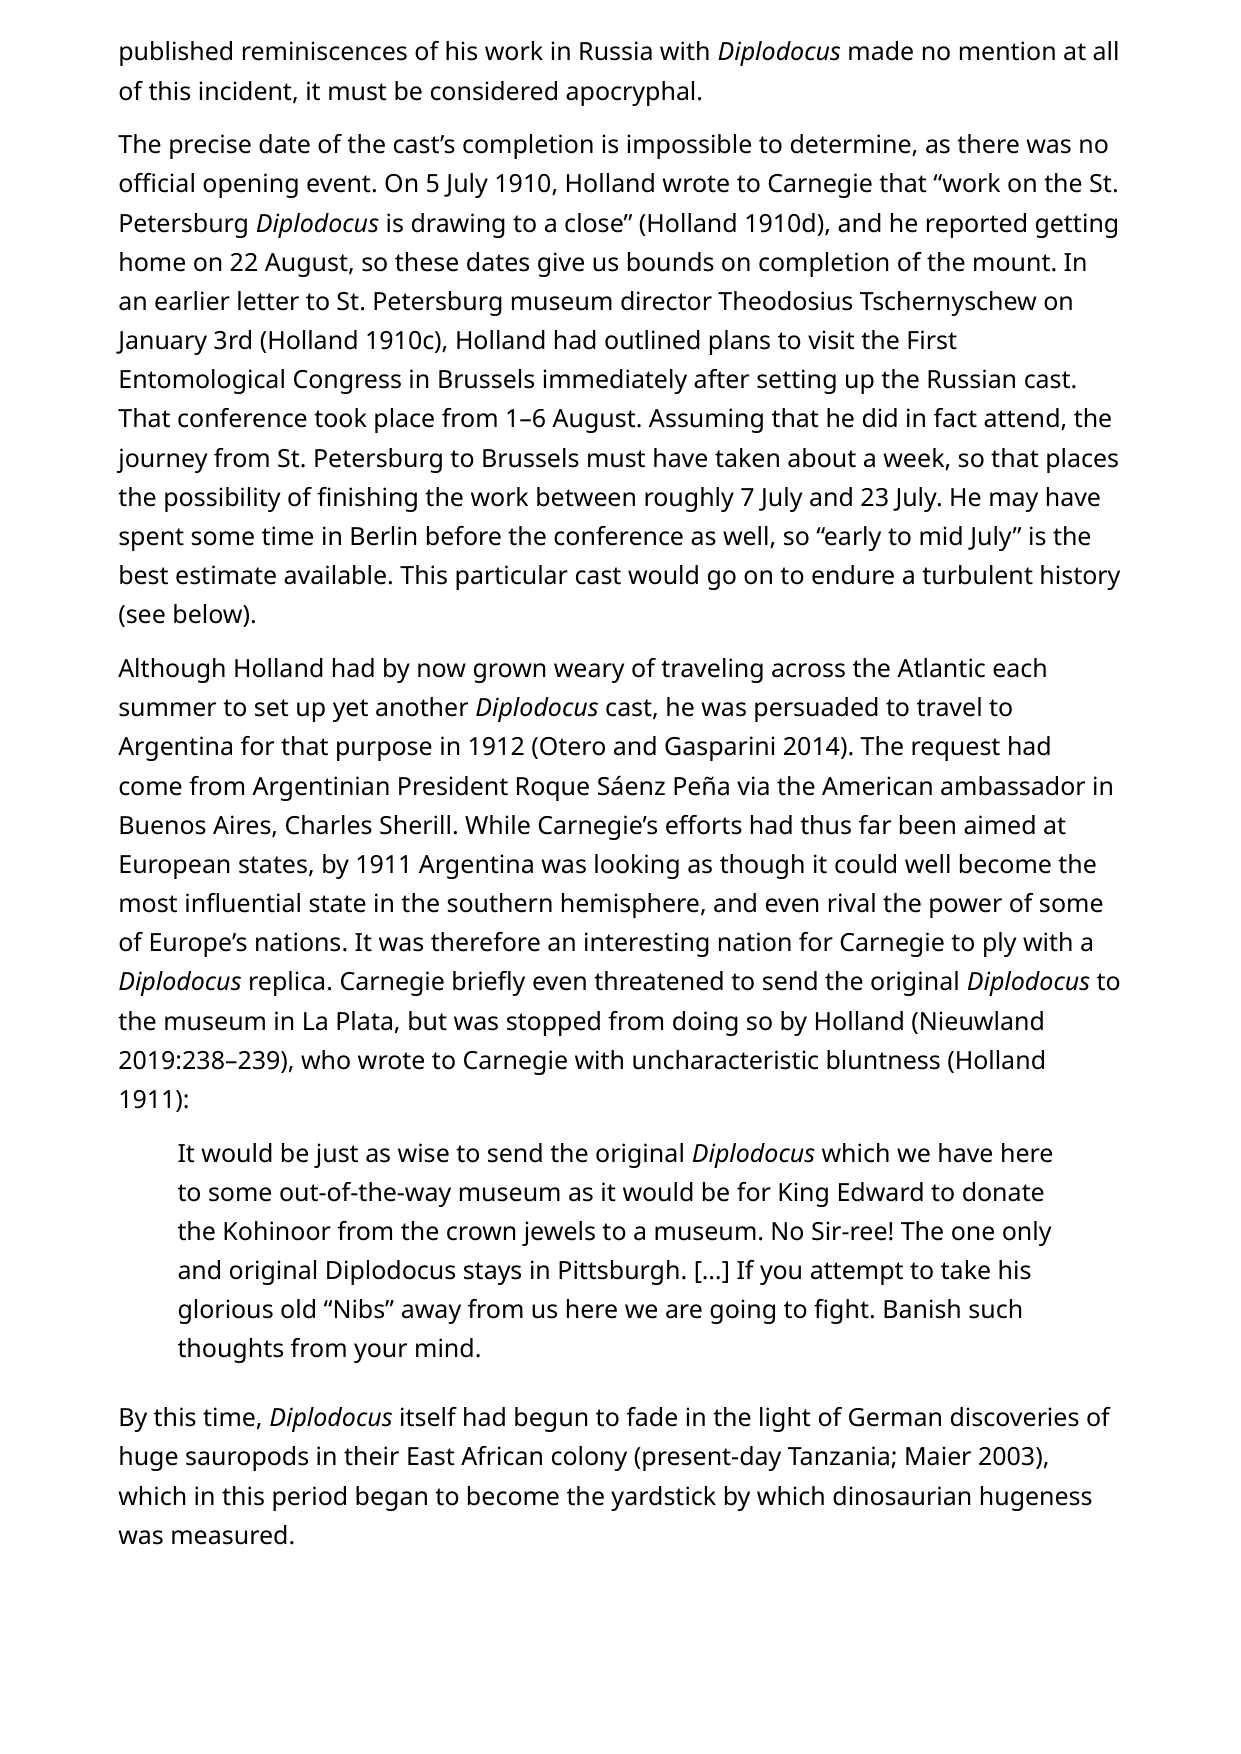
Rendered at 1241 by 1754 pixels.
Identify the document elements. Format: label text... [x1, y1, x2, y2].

text The precise date of the cast’s completion is impossible to determine, as there was no official opening event. On 5 July 1910, Holland wrote to Carnegie that “work on the St. Petersburg Diplodocus is drawing to a close” (Holland 1910d), and he reported getting home on 22 August, so these dates give us bounds on completion of the mount. In an earlier letter to St. Petersburg museum director Theodosius Tschernyschew on January 3rd (Holland 1910c), Holland had outlined plans to visit the First Entomological Congress in Brussels immediately after setting up the Russian cast. That conference took place from 1–6 August. Assuming that he did in fact attend, the journey from St. Petersburg to Brussels must have taken about a week, so that places the possibility of finishing the work between roughly 7 July and 23 July. He may have spent some time in Berlin before the conference as well, so “early to mid July” is the best estimate available. This particular cast would go on to endure a turbulent history (see below). [118, 127, 1122, 631]
text Although Holland had by now grown weary of traveling across the Atlantic each summer to set up yet another Diplodocus cast, he was persuaded to travel to Argentina for that purpose in 1912 (Otero and Gasparini 2014). The request had come from Argentinian President Roque Sáenz Peña via the American ambassador in Buenos Aires, Charles Sherill. While Carnegie’s efforts had thus far been aimed at European states, by 1911 Argentina was looking as though it could well become the most influential state in the southern hemisphere, and even rival the power of some of Europe’s nations. It was therefore an interesting nation for Carnegie to ply with a Diplodocus replica. Carnegie briefly even threatened to send the original Diplodocus to the museum in La Plata, but was stopped from doing so by Holland (Nieuwland 2019:238–239), who wrote to Carnegie with uncharacteristic bluntness (Holland 1911): [118, 651, 1122, 1116]
